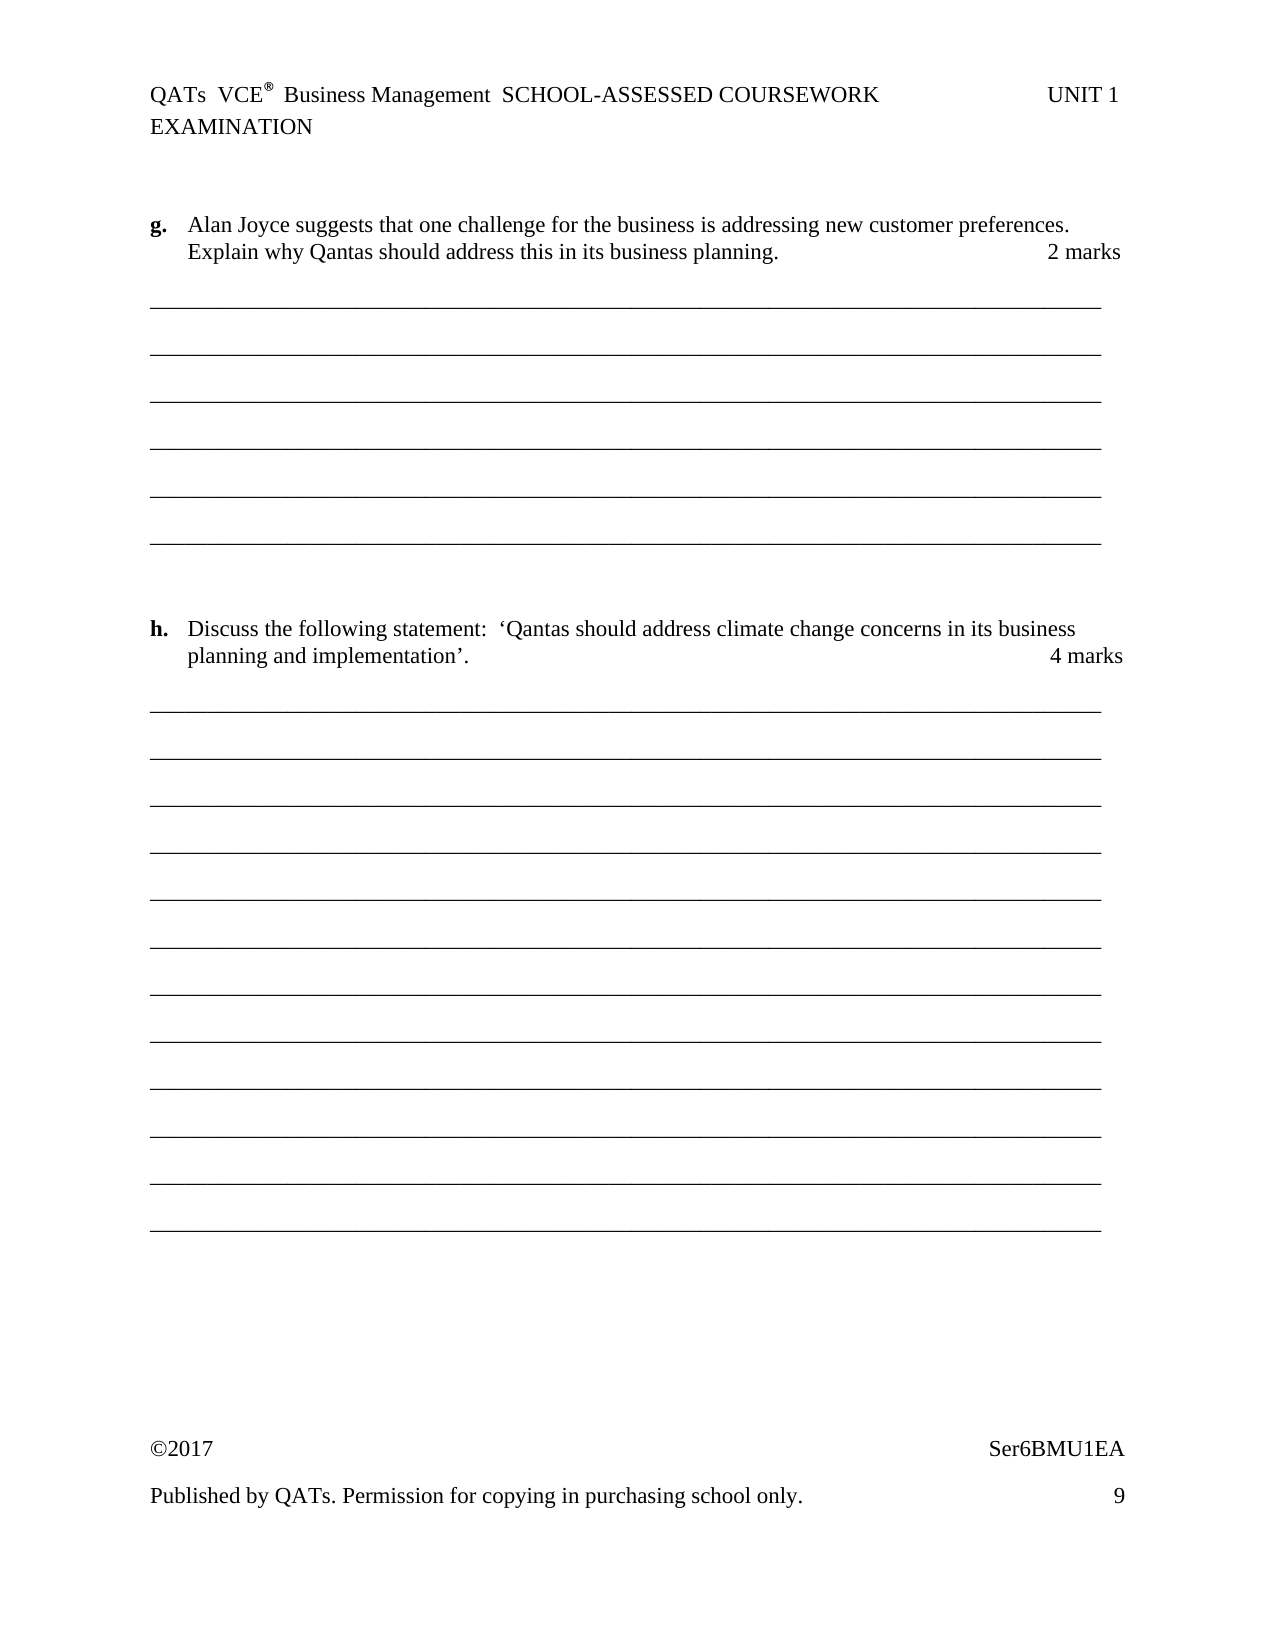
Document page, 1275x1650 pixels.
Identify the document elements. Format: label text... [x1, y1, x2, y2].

text ___________________________________________________________________________________ [150, 830, 1125, 857]
text ___________________________________________________________________________________ [150, 878, 1125, 904]
text ___________________________________________________________________________________ [150, 689, 1125, 715]
text ___________________________________________________________________________________ [150, 1066, 1125, 1093]
text ___________________________________________________________________________________ [150, 521, 1125, 547]
text ___________________________________________________________________________________ [150, 925, 1125, 951]
text ___________________________________________________________________________________ [150, 427, 1125, 453]
list Discuss the following statement: ‘Qantas should address climate change concerns in its business planning and implementation’. 4 marks [150, 615, 1125, 668]
text ___________________________________________________________________________________ [150, 1208, 1125, 1234]
text ___________________________________________________________________________________ [150, 379, 1125, 406]
text ___________________________________________________________________________________ [150, 1161, 1125, 1187]
list Alan Joyce suggests that one challenge for the business is addressing new customer preferences. Explain why Qantas should address this in its business planning. 2 marks [150, 211, 1125, 264]
text ___________________________________________________________________________________ [150, 285, 1125, 311]
text ___________________________________________________________________________________ [150, 736, 1125, 762]
text ___________________________________________________________________________________ [150, 1113, 1125, 1140]
text ___________________________________________________________________________________ [150, 332, 1125, 358]
text ___________________________________________________________________________________ [150, 972, 1125, 998]
text ___________________________________________________________________________________ [150, 1019, 1125, 1046]
text ___________________________________________________________________________________ [150, 783, 1125, 809]
text ___________________________________________________________________________________ [150, 474, 1125, 500]
